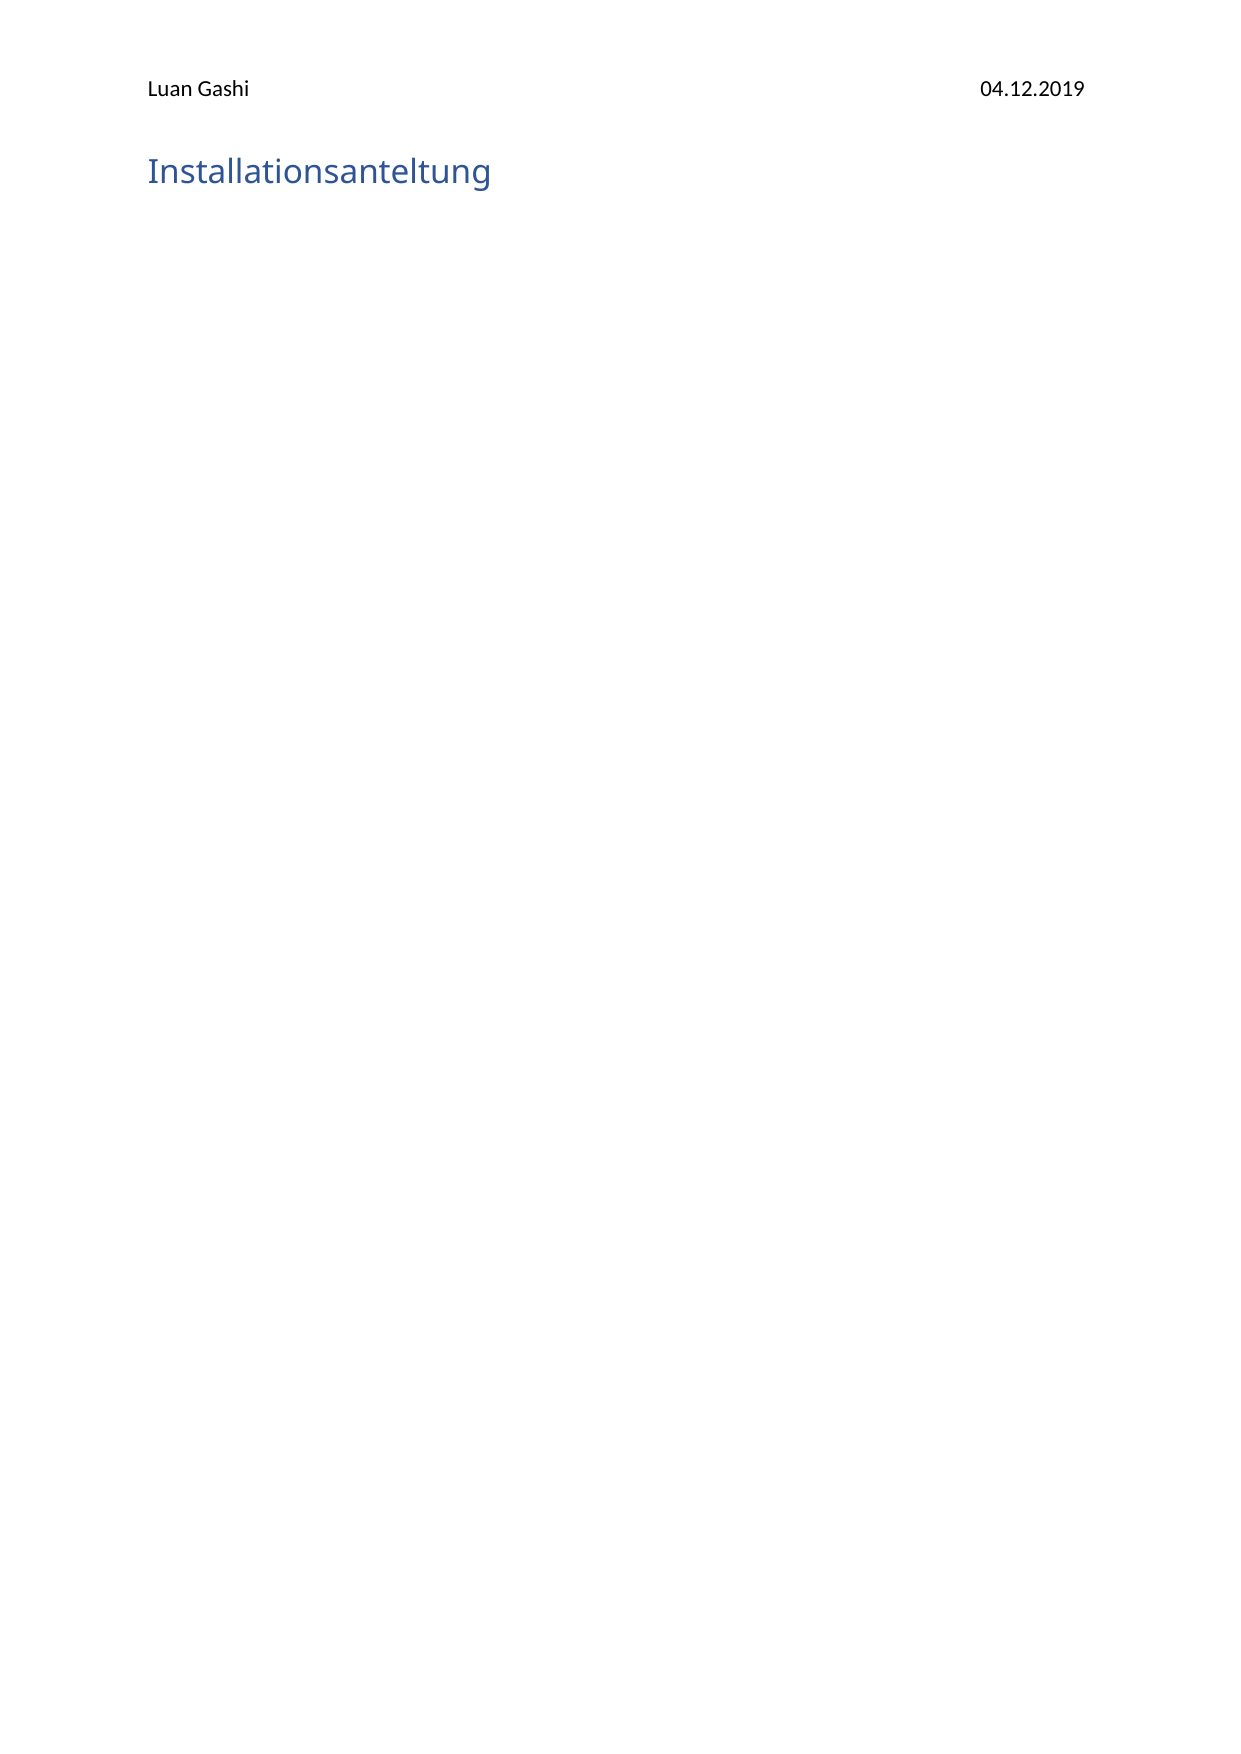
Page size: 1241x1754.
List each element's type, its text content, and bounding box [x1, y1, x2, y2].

subtitle Installationsanteltung [148, 148, 1093, 193]
